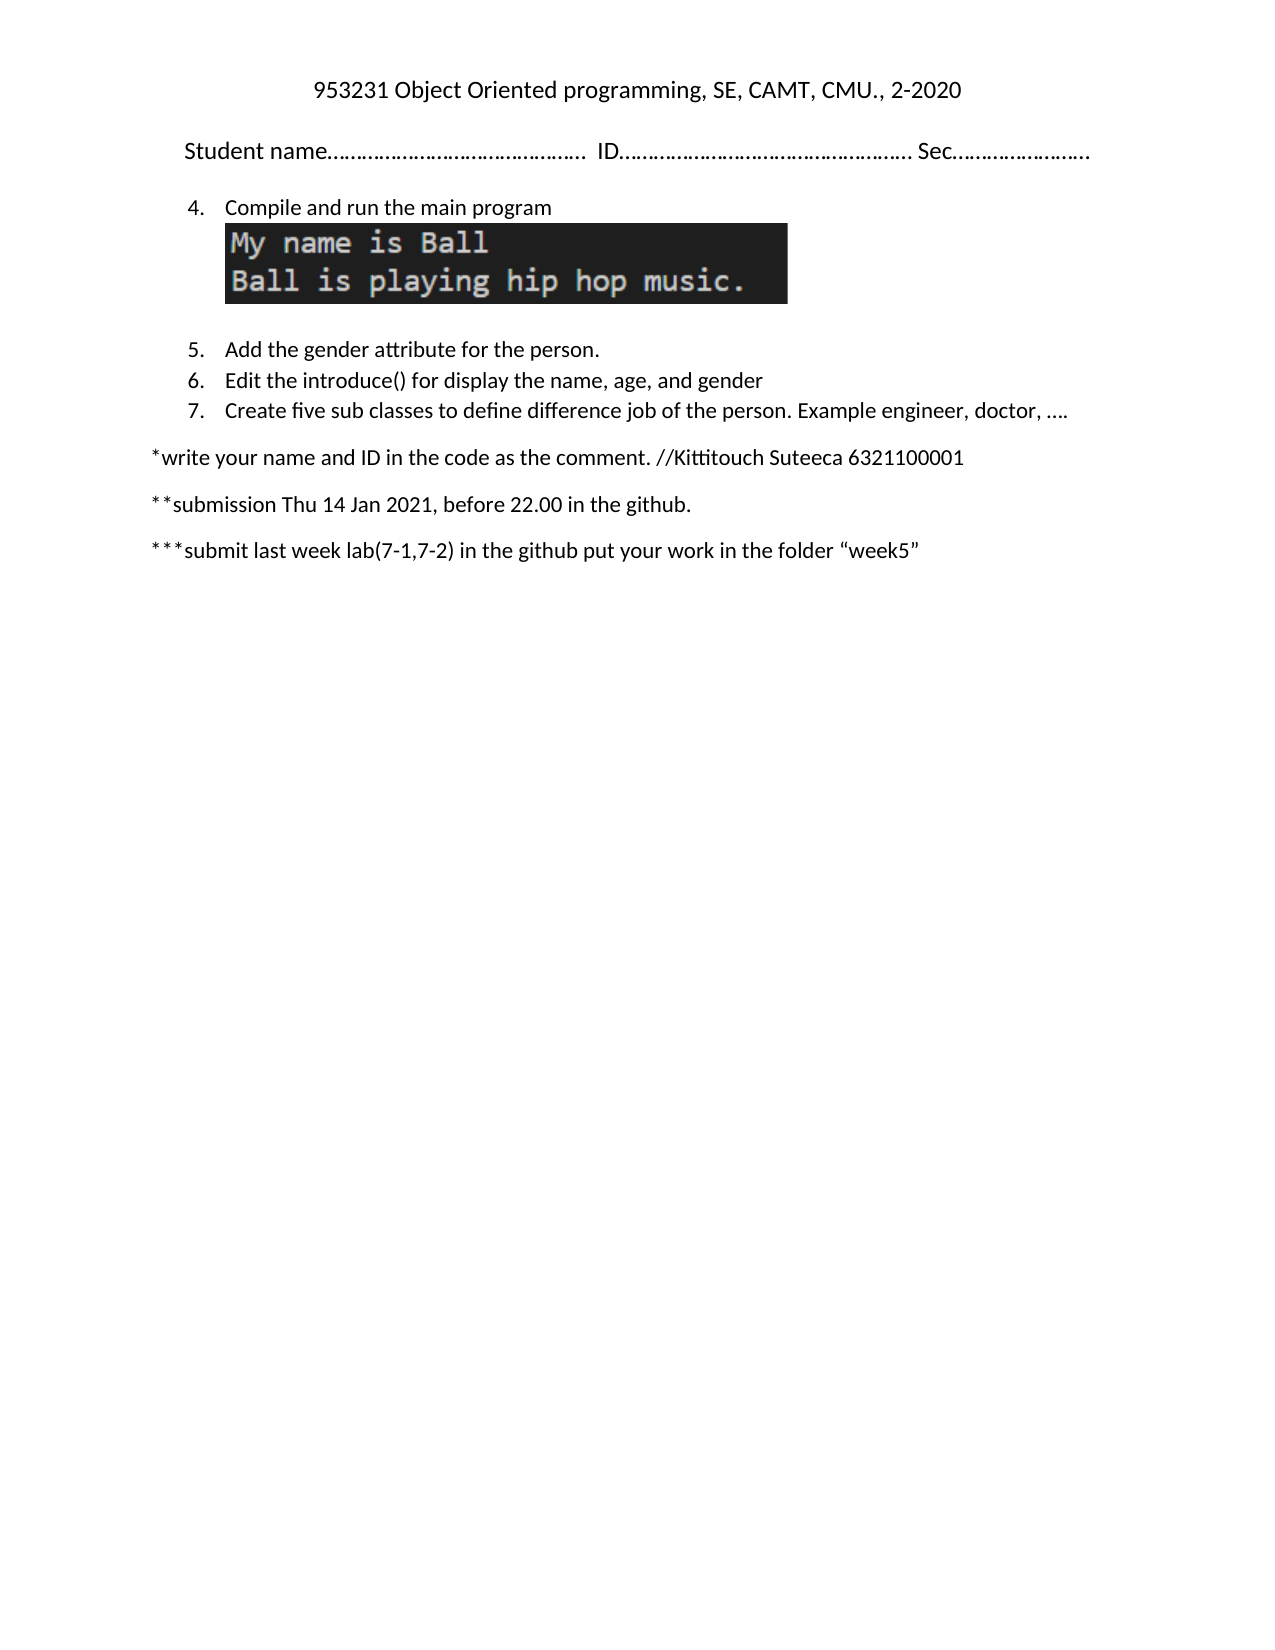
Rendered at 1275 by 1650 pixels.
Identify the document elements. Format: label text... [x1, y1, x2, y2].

text *write your name and ID in the code as the comment. //Kittitouch Suteeca 6321100001 [150, 443, 1125, 471]
list Create five sub classes to define difference job of the person. Example engineer, doctor, …. [187, 396, 1125, 424]
text **submission Thu 14 Jan 2021, before 22.00 in the github. [150, 490, 1125, 518]
list Add the gender attribute for the person. [187, 336, 1125, 364]
picture [225, 223, 788, 304]
text ***submit last week lab(7-1,7-2) in the github put your work in the folder “week5” [150, 537, 1125, 565]
list Compile and run the main program [187, 193, 1125, 221]
list Edit the introduce() for display the name, age, and gender [187, 366, 1125, 394]
